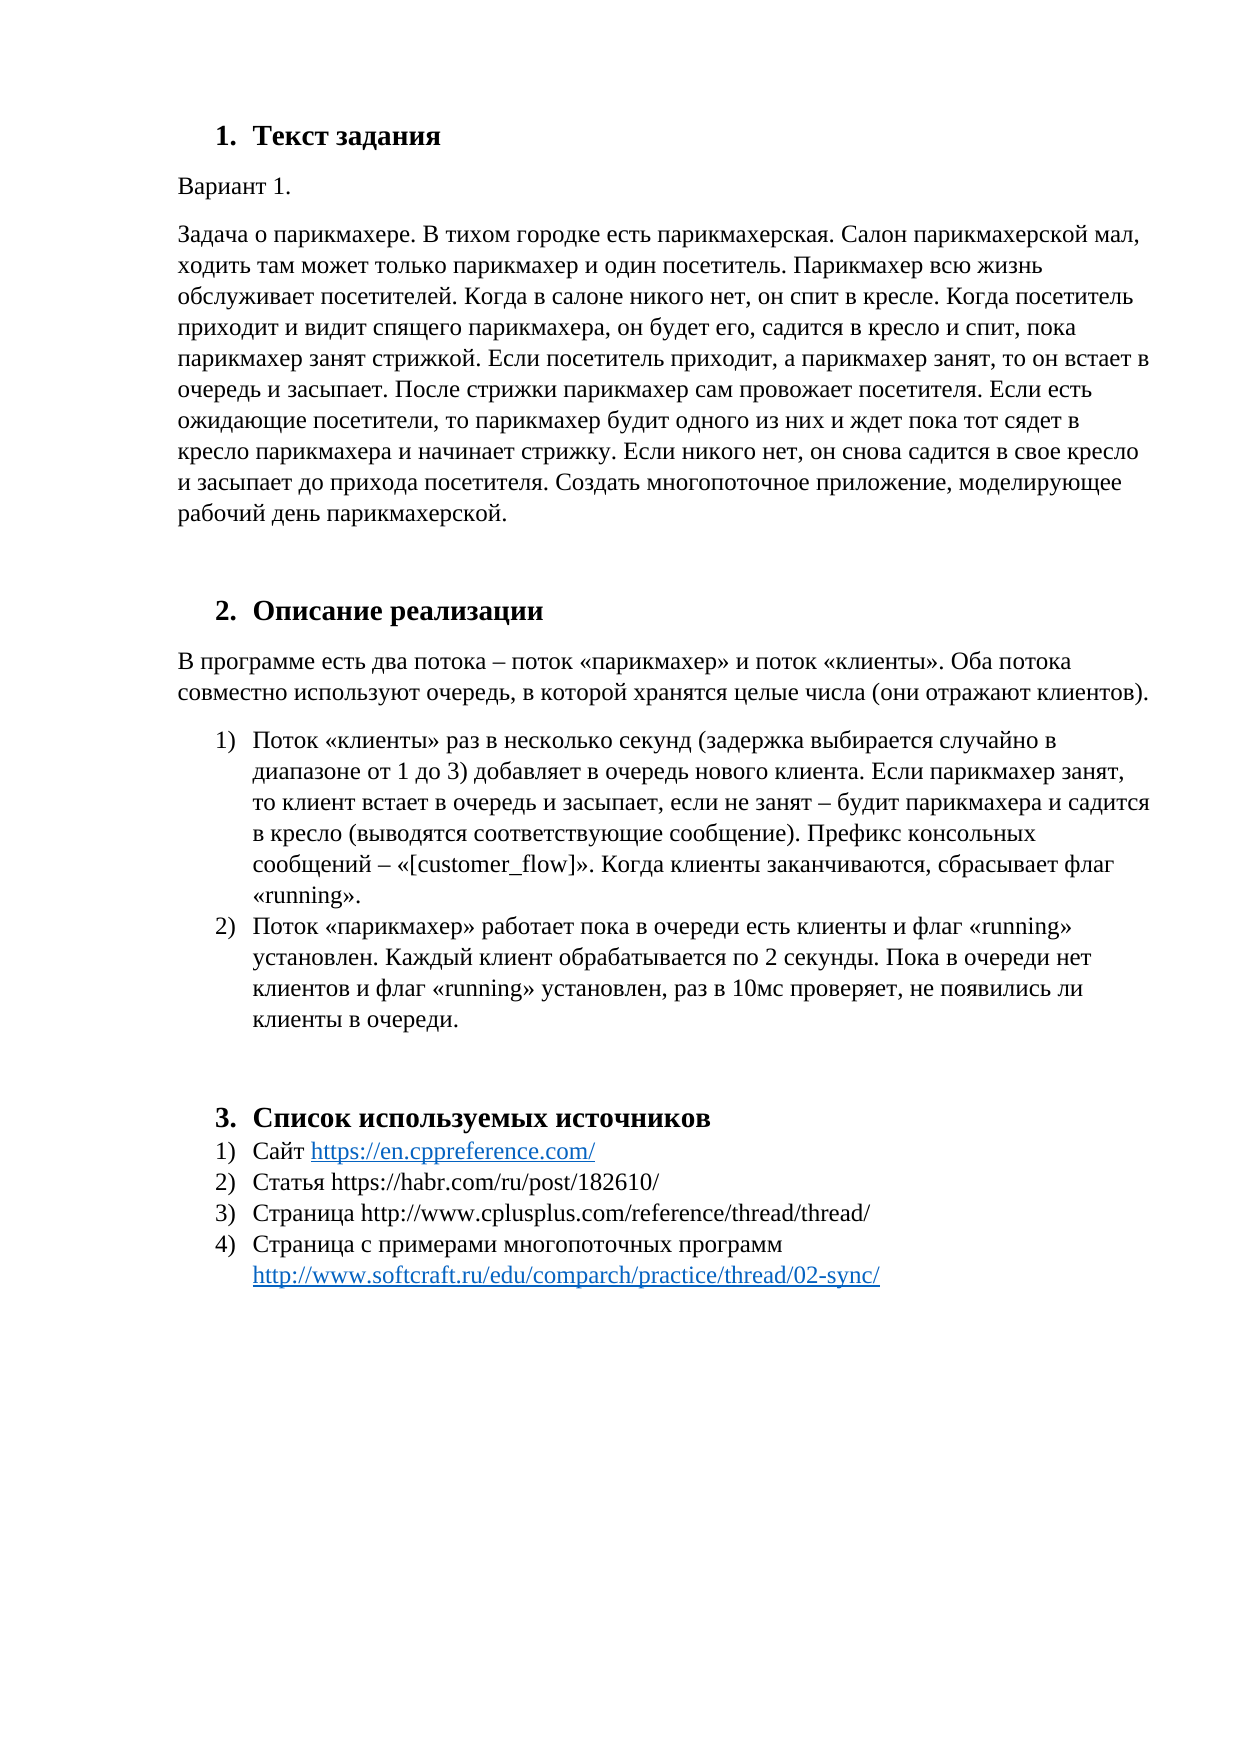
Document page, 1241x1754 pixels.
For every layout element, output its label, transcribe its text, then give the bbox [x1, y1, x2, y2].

text Задача о парикмахере. В тихом городке есть парикмахерская. Салон парикмахерской мал, ходить там может только парикмахер и один посетитель. Парикмахер всю жизнь обслуживает посетителей. Когда в салоне никого нет, он спит в кресле. Когда посетитель приходит и видит спящего парикмахера, он будет его, садится в кресло и спит, пока парикмахер занят стрижкой. Если посетитель приходит, а парикмахер занят, то он встает в очередь и засыпает. После стрижки парикмахер сам провожает посетителя. Если есть ожидающие посетители, то парикмахер будит одного из них и ждет пока тот сядет в кресло парикмахера и начинает стрижку. Если никого нет, он снова садится в свое кресло и засыпает до прихода посетителя. Создать многопоточное приложение, моделирующее рабочий день парикмахерской. [177, 219, 1152, 527]
list Текст задания [215, 118, 1152, 152]
list Поток «парикмахер» работает пока в очереди есть клиенты и флаг «running» установлен. Каждый клиент обрабатывается по 2 секунды. Пока в очереди нет клиентов и флаг «running» установлен, раз в 10мс проверяет, не появились ли клиенты в очереди. [215, 911, 1152, 1033]
list Поток «клиенты» раз в несколько секунд (задержка выбирается случайно в диапазоне от 1 до 3) добавляет в очередь нового клиента. Если парикмахер занят, то клиент встает в очередь и засыпает, если не занят – будит парикмахера и садится в кресло (выводятся соответствующие сообщение). Префикс консольных сообщений – «[customer_flow]». Когда клиенты заканчиваются, сбрасывает флаг «running». [215, 725, 1152, 909]
list Сайт https://en.cppreference.com/ [215, 1136, 1152, 1165]
text В программе есть два потока – поток «парикмахер» и поток «клиенты». Оба потока совместно используют очередь, в которой хранятся целые числа (они отражают клиентов). [177, 646, 1152, 706]
list Статья https://habr.com/ru/post/182610/ [215, 1167, 1152, 1196]
list Страница с примерами многопоточных программ http://www.softcraft.ru/edu/comparch/practice/thread/02-sync/ [215, 1229, 1152, 1289]
list Список используемых источников [215, 1100, 1152, 1133]
list Описание реализации [215, 593, 1152, 627]
text Вариант 1. [177, 171, 1152, 200]
list Страница http://www.cplusplus.com/reference/thread/thread/ [215, 1198, 1152, 1227]
